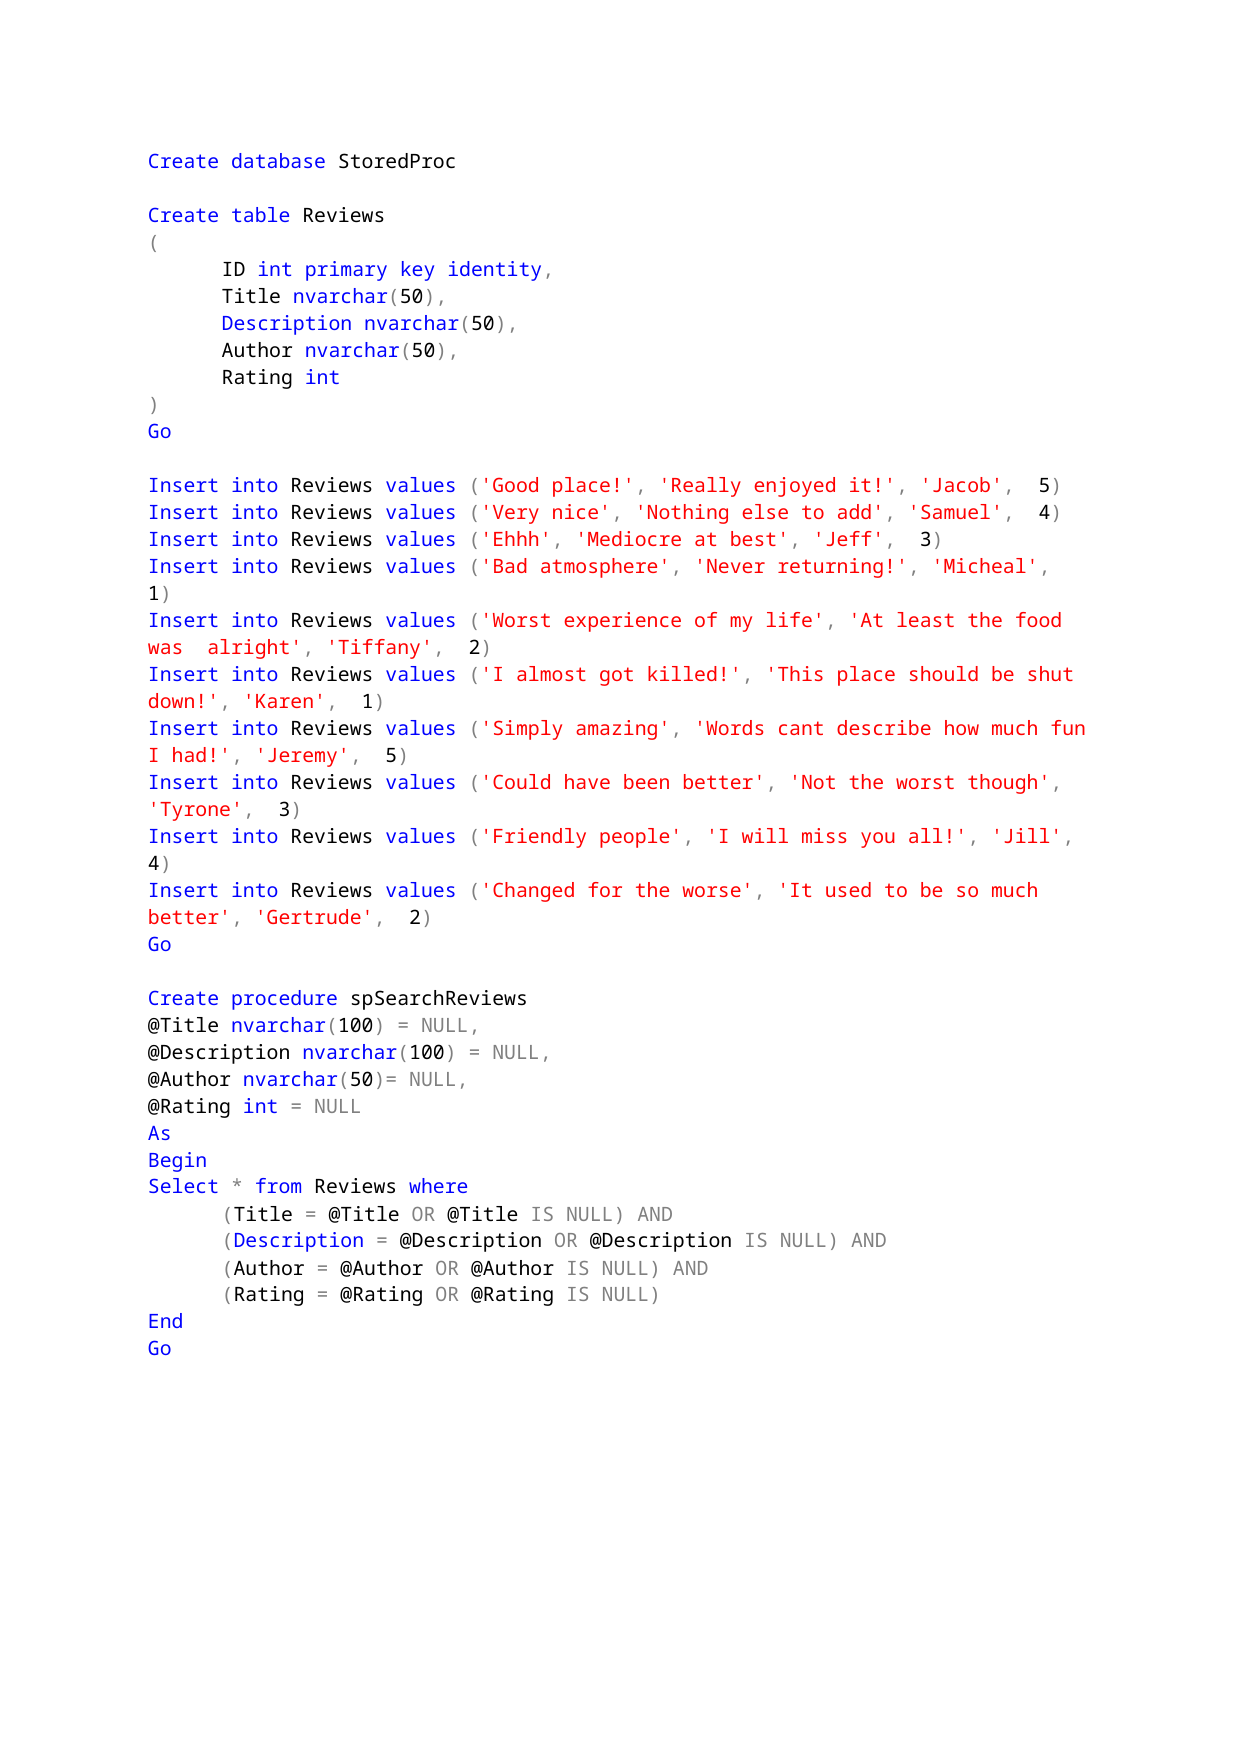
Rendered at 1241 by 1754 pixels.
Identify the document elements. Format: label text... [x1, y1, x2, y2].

text Author nvarchar(50), [148, 336, 1093, 363]
text Insert into Reviews values ('Worst experience of my life', 'At least the food was alright', 'Tiffany', 2) [148, 606, 1093, 660]
text Insert into Reviews values ('Good place!', 'Really enjoyed it!', 'Jacob', 5) [148, 471, 1093, 498]
text (Description = @Description OR @Description IS NULL) AND [148, 1227, 1093, 1254]
text Title nvarchar(50), [148, 282, 1093, 309]
text Go [148, 930, 1093, 957]
text Create database StoredProc [148, 148, 1093, 174]
text (Author = @Author OR @Author IS NULL) AND [148, 1254, 1093, 1281]
text Description nvarchar(50), [148, 309, 1093, 336]
text Create procedure spSearchReviews [148, 984, 1093, 1011]
text Insert into Reviews values ('Ehhh', 'Mediocre at best', 'Jeff', 3) [148, 525, 1093, 552]
text Begin [148, 1146, 1093, 1173]
text Rating int [148, 363, 1093, 390]
text ( [148, 228, 1093, 256]
text @Title nvarchar(100) = NULL, [148, 1011, 1093, 1038]
text Insert into Reviews values ('Changed for the worse', 'It used to be so much better', 'Gertrude', 2) [148, 876, 1093, 930]
text Insert into Reviews values ('Friendly people', 'I will miss you all!', 'Jill', 4) [148, 822, 1093, 876]
text Go [148, 417, 1093, 444]
text Insert into Reviews values ('Simply amazing', 'Words cant describe how much fun I had!', 'Jeremy', 5) [148, 714, 1093, 768]
text Insert into Reviews values ('Bad atmosphere', 'Never returning!', 'Micheal', 1) [148, 552, 1093, 606]
text Insert into Reviews values ('Could have been better', 'Not the worst though', 'Tyrone', 3) [148, 768, 1093, 822]
text Select * from Reviews where [148, 1173, 1093, 1200]
text @Author nvarchar(50)= NULL, [148, 1065, 1093, 1092]
text ID int primary key identity, [148, 256, 1093, 282]
text End [148, 1308, 1093, 1335]
text ) [148, 390, 1093, 417]
text (Title = @Title OR @Title IS NULL) AND [148, 1200, 1093, 1227]
text (Rating = @Rating OR @Rating IS NULL) [148, 1281, 1093, 1308]
text @Rating int = NULL [148, 1092, 1093, 1119]
text As [148, 1119, 1093, 1146]
text @Description nvarchar(100) = NULL, [148, 1038, 1093, 1065]
text Create table Reviews [148, 202, 1093, 228]
text Go [148, 1335, 1093, 1362]
text Insert into Reviews values ('Very nice', 'Nothing else to add', 'Samuel', 4) [148, 498, 1093, 525]
text Insert into Reviews values ('I almost got killed!', 'This place should be shut down!', 'Karen', 1) [148, 660, 1093, 714]
